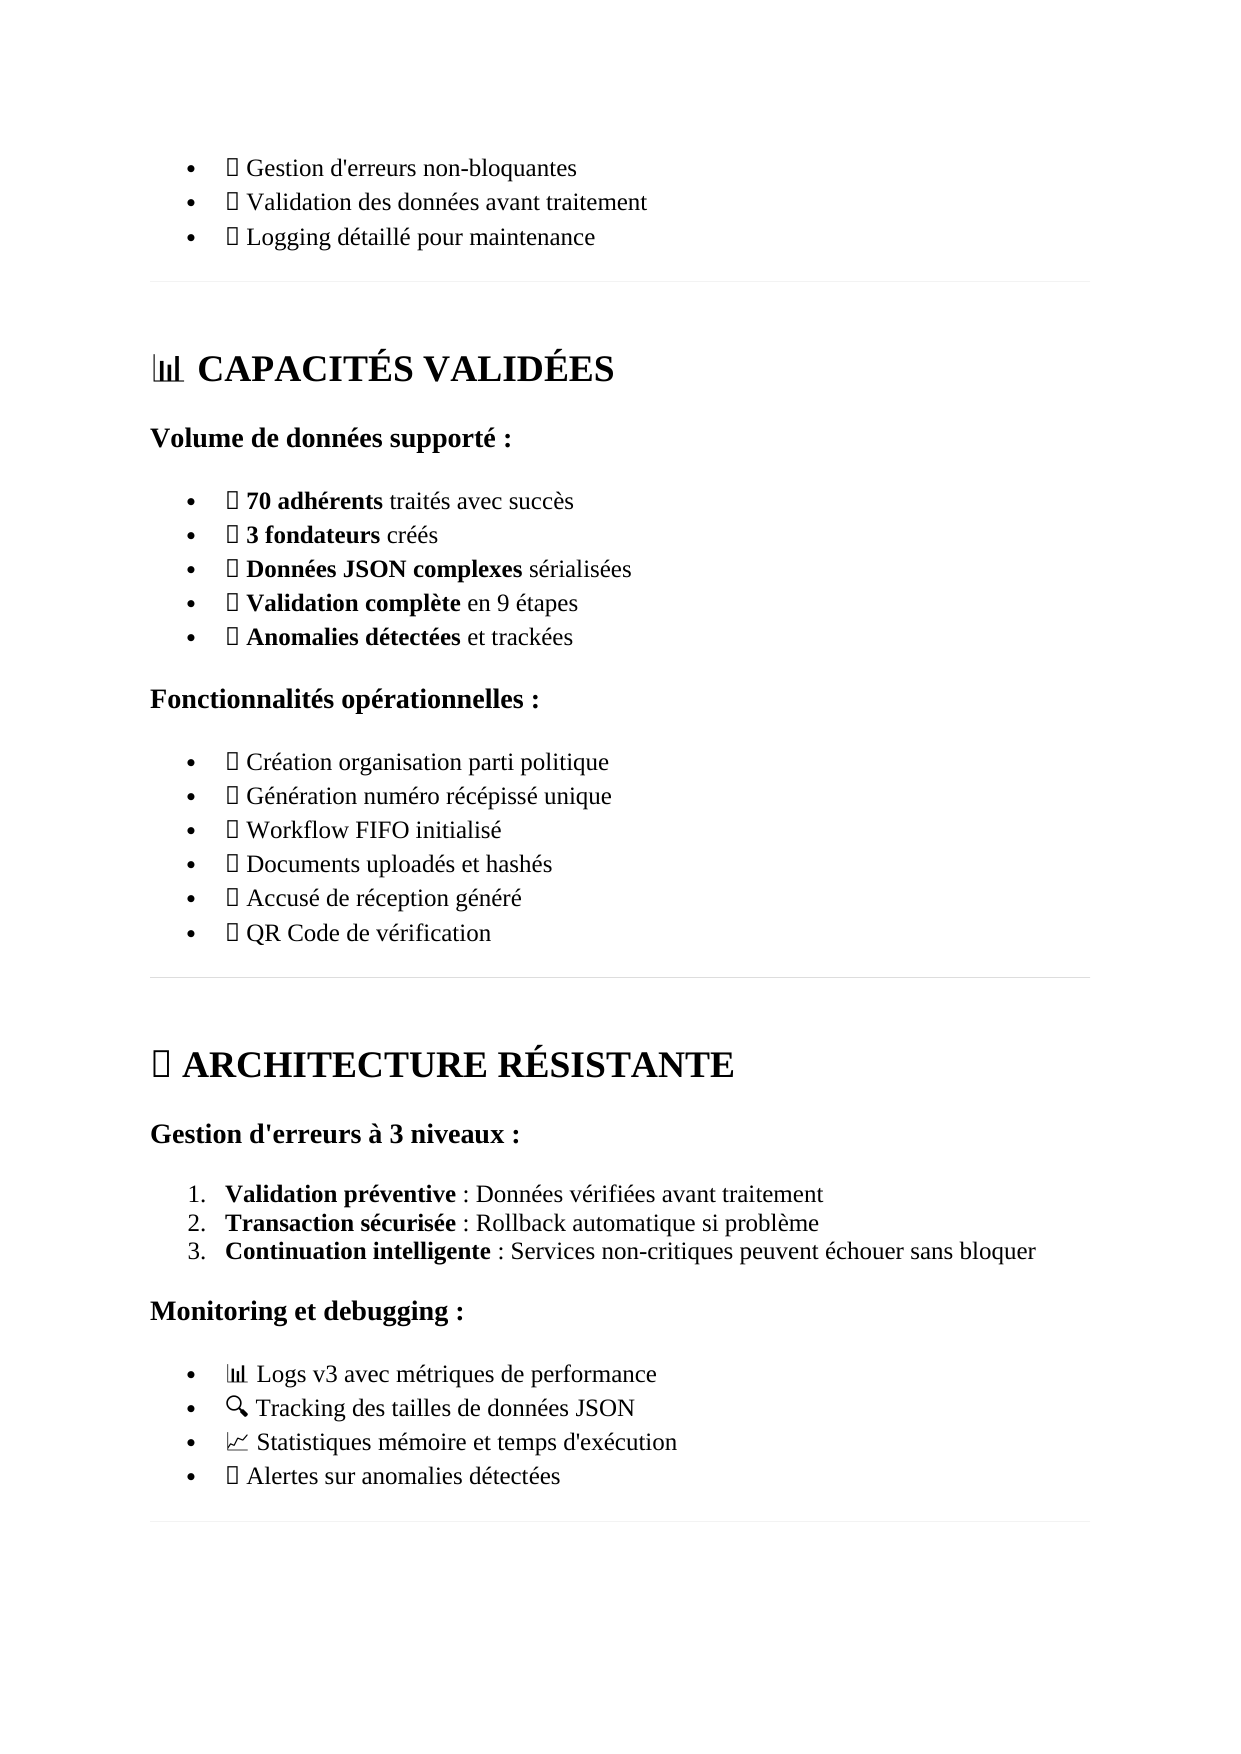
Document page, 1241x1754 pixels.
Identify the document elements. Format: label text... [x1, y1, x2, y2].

text Monitoring et debugging : [150, 1294, 1090, 1327]
list ✅ Workflow FIFO initialisé [187, 812, 1090, 846]
list Validation préventive : Données vérifiées avant traitement [187, 1179, 1090, 1208]
text Gestion d'erreurs à 3 niveaux : [150, 1117, 1090, 1150]
list ✅ Génération numéro récépissé unique [187, 778, 1090, 812]
list ✅ Anomalies détectées et trackées [187, 619, 1090, 653]
list ✅ Création organisation parti politique [187, 744, 1090, 778]
list Continuation intelligente : Services non-critiques peuvent échouer sans bloquer [187, 1236, 1090, 1265]
list ✅ Logging détaillé pour maintenance [187, 218, 1090, 252]
list 🔍 Tracking des tailles de données JSON [187, 1390, 1090, 1424]
text Fonctionnalités opérationnelles : [150, 682, 1090, 715]
text 📊 CAPACITÉS VALIDÉES [150, 341, 1090, 392]
list Transaction sécurisée : Rollback automatique si problème [187, 1208, 1090, 1236]
list ✅ QR Code de vérification [187, 914, 1090, 948]
list 📈 Statistiques mémoire et temps d'exécution [187, 1424, 1090, 1458]
text 🚀 ARCHITECTURE RÉSISTANTE [150, 1037, 1090, 1088]
text Volume de données supporté : [150, 421, 1090, 454]
list ✅ Données JSON complexes sérialisées [187, 551, 1090, 585]
list 📊 Logs v3 avec métriques de performance [187, 1356, 1090, 1390]
list ✅ Gestion d'erreurs non-bloquantes [187, 150, 1090, 184]
list 🚨 Alertes sur anomalies détectées [187, 1458, 1090, 1492]
list ✅ Validation complète en 9 étapes [187, 585, 1090, 619]
list ✅ Accusé de réception généré [187, 880, 1090, 914]
list ✅ Documents uploadés et hashés [187, 846, 1090, 880]
list ✅ 70 adhérents traités avec succès [187, 483, 1090, 517]
list ✅ 3 fondateurs créés [187, 517, 1090, 551]
list ✅ Validation des données avant traitement [187, 184, 1090, 218]
